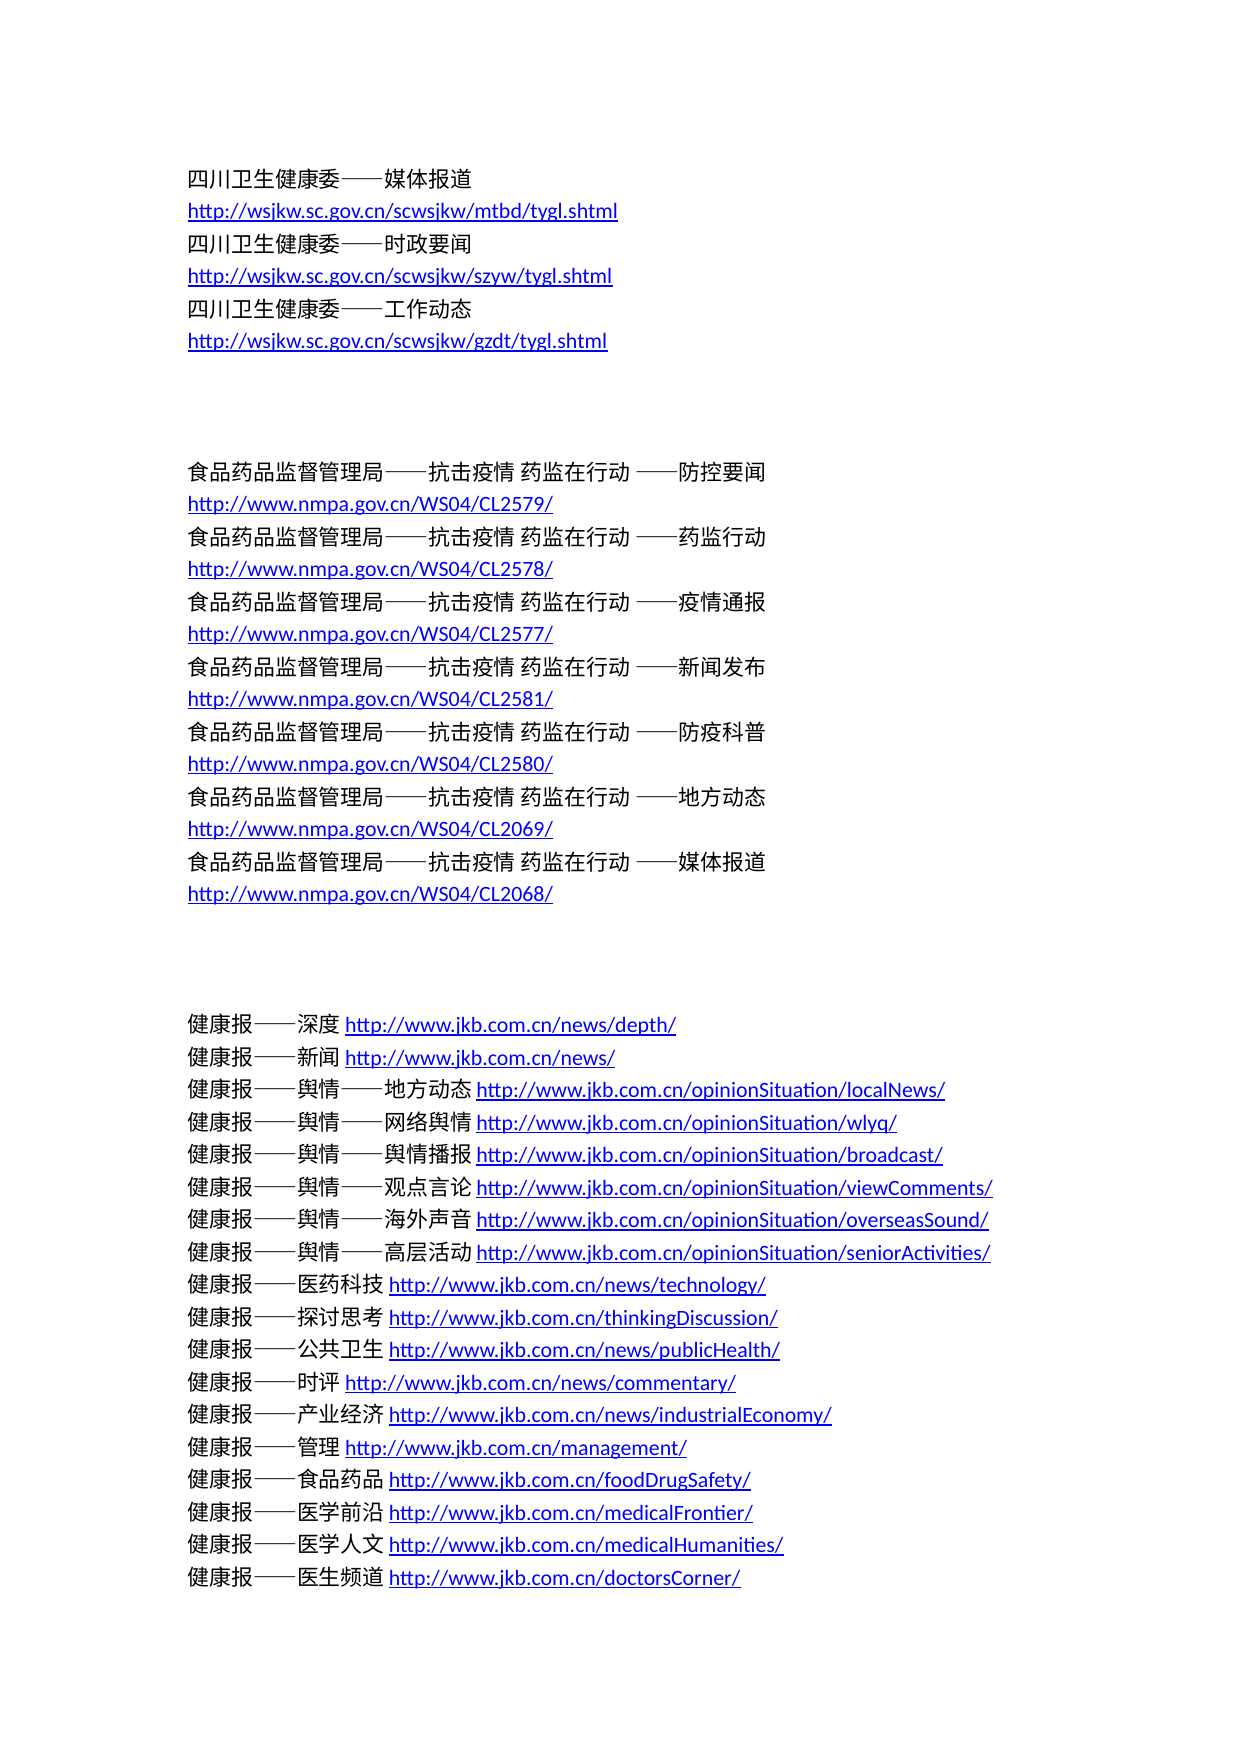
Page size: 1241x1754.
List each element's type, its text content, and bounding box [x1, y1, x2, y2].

text http://www.nmpa.gov.cn/WS04/CL2069/ [187, 812, 1053, 844]
text 食品药品监督管理局——抗击疫情 药监在行动 ——防疫科普 [187, 714, 1053, 747]
text 食品药品监督管理局——抗击疫情 药监在行动 ——防控要闻 [187, 454, 1053, 487]
text 健康报——探讨思考http://www.jkb.com.cn/thinkingDiscussion/ [187, 1299, 1053, 1332]
text 健康报——公共卫生http://www.jkb.com.cn/news/publicHealth/ [187, 1332, 1053, 1364]
text 健康报——舆情——高层活动http://www.jkb.com.cn/opinionSituation/seniorActivities/ [187, 1234, 1053, 1267]
text 食品药品监督管理局——抗击疫情 药监在行动 ——媒体报道 [187, 844, 1053, 877]
text 健康报——舆情——网络舆情http://www.jkb.com.cn/opinionSituation/wlyq/ [187, 1104, 1053, 1137]
text 食品药品监督管理局——抗击疫情 药监在行动 ——地方动态 [187, 779, 1053, 812]
text http://wsjkw.sc.gov.cn/scwsjkw/mtbd/tygl.shtml [187, 194, 1053, 227]
text http://wsjkw.sc.gov.cn/scwsjkw/szyw/tygl.shtml [187, 259, 1053, 292]
text 食品药品监督管理局——抗击疫情 药监在行动 ——药监行动 [187, 519, 1053, 552]
text 四川卫生健康委——时政要闻 [187, 227, 1053, 259]
text 健康报——舆情——地方动态http://www.jkb.com.cn/opinionSituation/localNews/ [187, 1072, 1053, 1104]
text 健康报——医学人文http://www.jkb.com.cn/medicalHumanities/ [187, 1527, 1053, 1559]
text 健康报——舆情——观点言论http://www.jkb.com.cn/opinionSituation/viewComments/ [187, 1169, 1053, 1202]
text http://www.nmpa.gov.cn/WS04/CL2580/ [187, 747, 1053, 779]
text http://www.nmpa.gov.cn/WS04/CL2581/ [187, 682, 1053, 714]
text 健康报——舆情——舆情播报http://www.jkb.com.cn/opinionSituation/broadcast/ [187, 1137, 1053, 1169]
text 健康报——产业经济http://www.jkb.com.cn/news/industrialEconomy/ [187, 1397, 1053, 1429]
text 健康报——舆情——海外声音http://www.jkb.com.cn/opinionSituation/overseasSound/ [187, 1202, 1053, 1234]
text 健康报——医生频道http://www.jkb.com.cn/doctorsCorner/ [187, 1559, 1053, 1592]
text http://www.nmpa.gov.cn/WS04/CL2579/ [187, 487, 1053, 519]
text 健康报——深度http://www.jkb.com.cn/news/depth/ [187, 1007, 1053, 1039]
text 四川卫生健康委——媒体报道 [187, 162, 1053, 194]
text 健康报——时评http://www.jkb.com.cn/news/commentary/ [187, 1364, 1053, 1397]
text 健康报——医学前沿http://www.jkb.com.cn/medicalFrontier/ [187, 1494, 1053, 1527]
text 食品药品监督管理局——抗击疫情 药监在行动 ——新闻发布 [187, 649, 1053, 682]
text http://www.nmpa.gov.cn/WS04/CL2578/ [187, 552, 1053, 584]
text 四川卫生健康委——工作动态 [187, 292, 1053, 324]
text http://wsjkw.sc.gov.cn/scwsjkw/gzdt/tygl.shtml [187, 324, 1053, 357]
text 健康报——医药科技http://www.jkb.com.cn/news/technology/ [187, 1267, 1053, 1299]
text 健康报——新闻http://www.jkb.com.cn/news/ [187, 1039, 1053, 1072]
text http://www.nmpa.gov.cn/WS04/CL2068/ [187, 877, 1053, 909]
text http://www.nmpa.gov.cn/WS04/CL2577/ [187, 617, 1053, 649]
text 健康报——管理http://www.jkb.com.cn/management/ [187, 1429, 1053, 1462]
text 食品药品监督管理局——抗击疫情 药监在行动 ——疫情通报 [187, 584, 1053, 617]
text 健康报——食品药品http://www.jkb.com.cn/foodDrugSafety/ [187, 1462, 1053, 1494]
